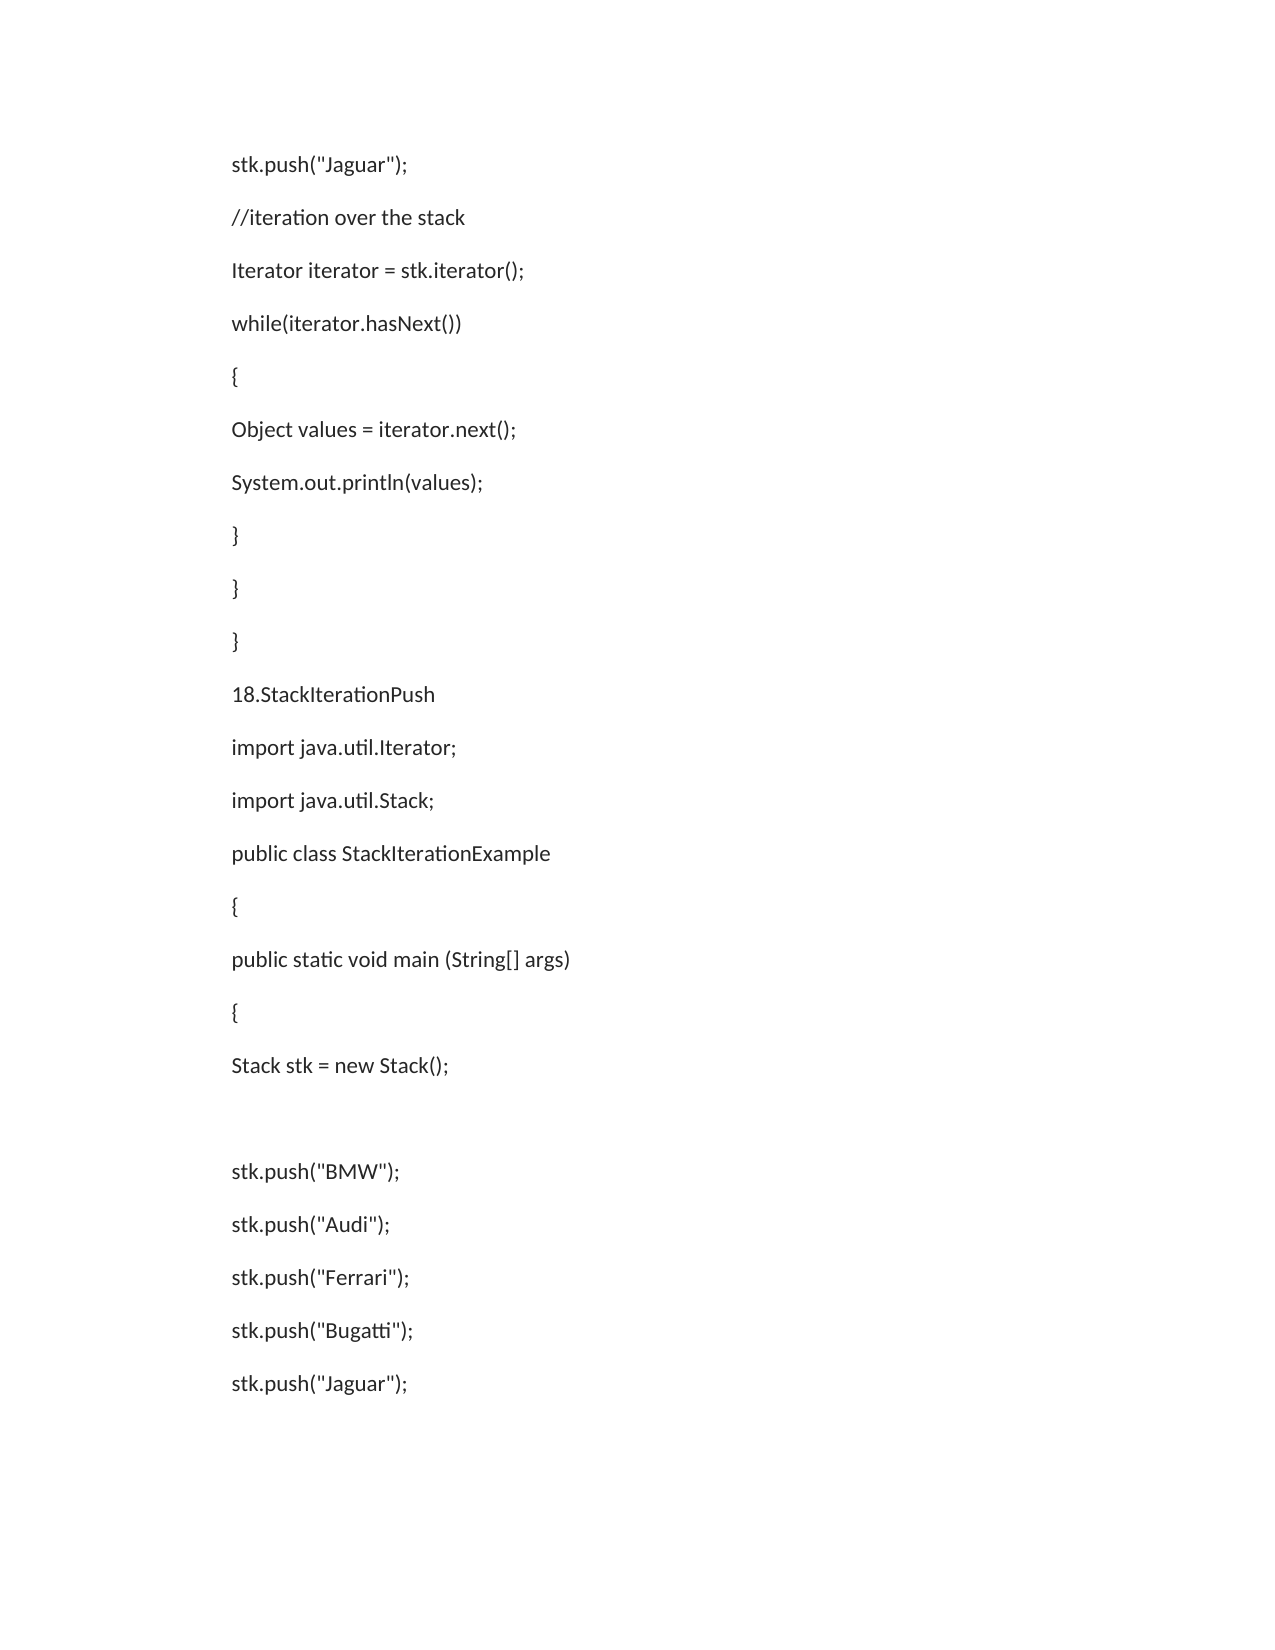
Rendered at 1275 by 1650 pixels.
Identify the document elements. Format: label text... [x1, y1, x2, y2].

text import java.util.Stack; [156, 786, 1118, 814]
text stk.push("Ferrari"); [156, 1263, 1118, 1291]
text Object values = iterator.next(); [156, 415, 1118, 443]
text Iterator iterator = stk.iterator(); [156, 256, 1118, 284]
text { [156, 362, 1118, 390]
text public class StackIterationExample [156, 839, 1118, 867]
text stk.push("Audi"); [156, 1210, 1118, 1238]
text { [156, 892, 1118, 920]
text import java.util.Iterator; [156, 733, 1118, 761]
text Stack stk = new Stack(); [156, 1051, 1118, 1079]
text stk.push("Jaguar"); [156, 150, 1118, 178]
text } [156, 521, 1118, 549]
text stk.push("Jaguar"); [156, 1369, 1118, 1397]
text stk.push("BMW"); [156, 1157, 1118, 1185]
text } [156, 574, 1118, 602]
text 18.StackIterationPush [156, 680, 1118, 708]
text public static void main (String[] args) [156, 945, 1118, 973]
text { [156, 998, 1118, 1026]
text while(iterator.hasNext()) [156, 309, 1118, 337]
text System.out.println(values); [156, 468, 1118, 496]
text } [156, 627, 1118, 655]
text stk.push("Bugatti"); [156, 1316, 1118, 1344]
text //iteration over the stack [156, 203, 1118, 231]
